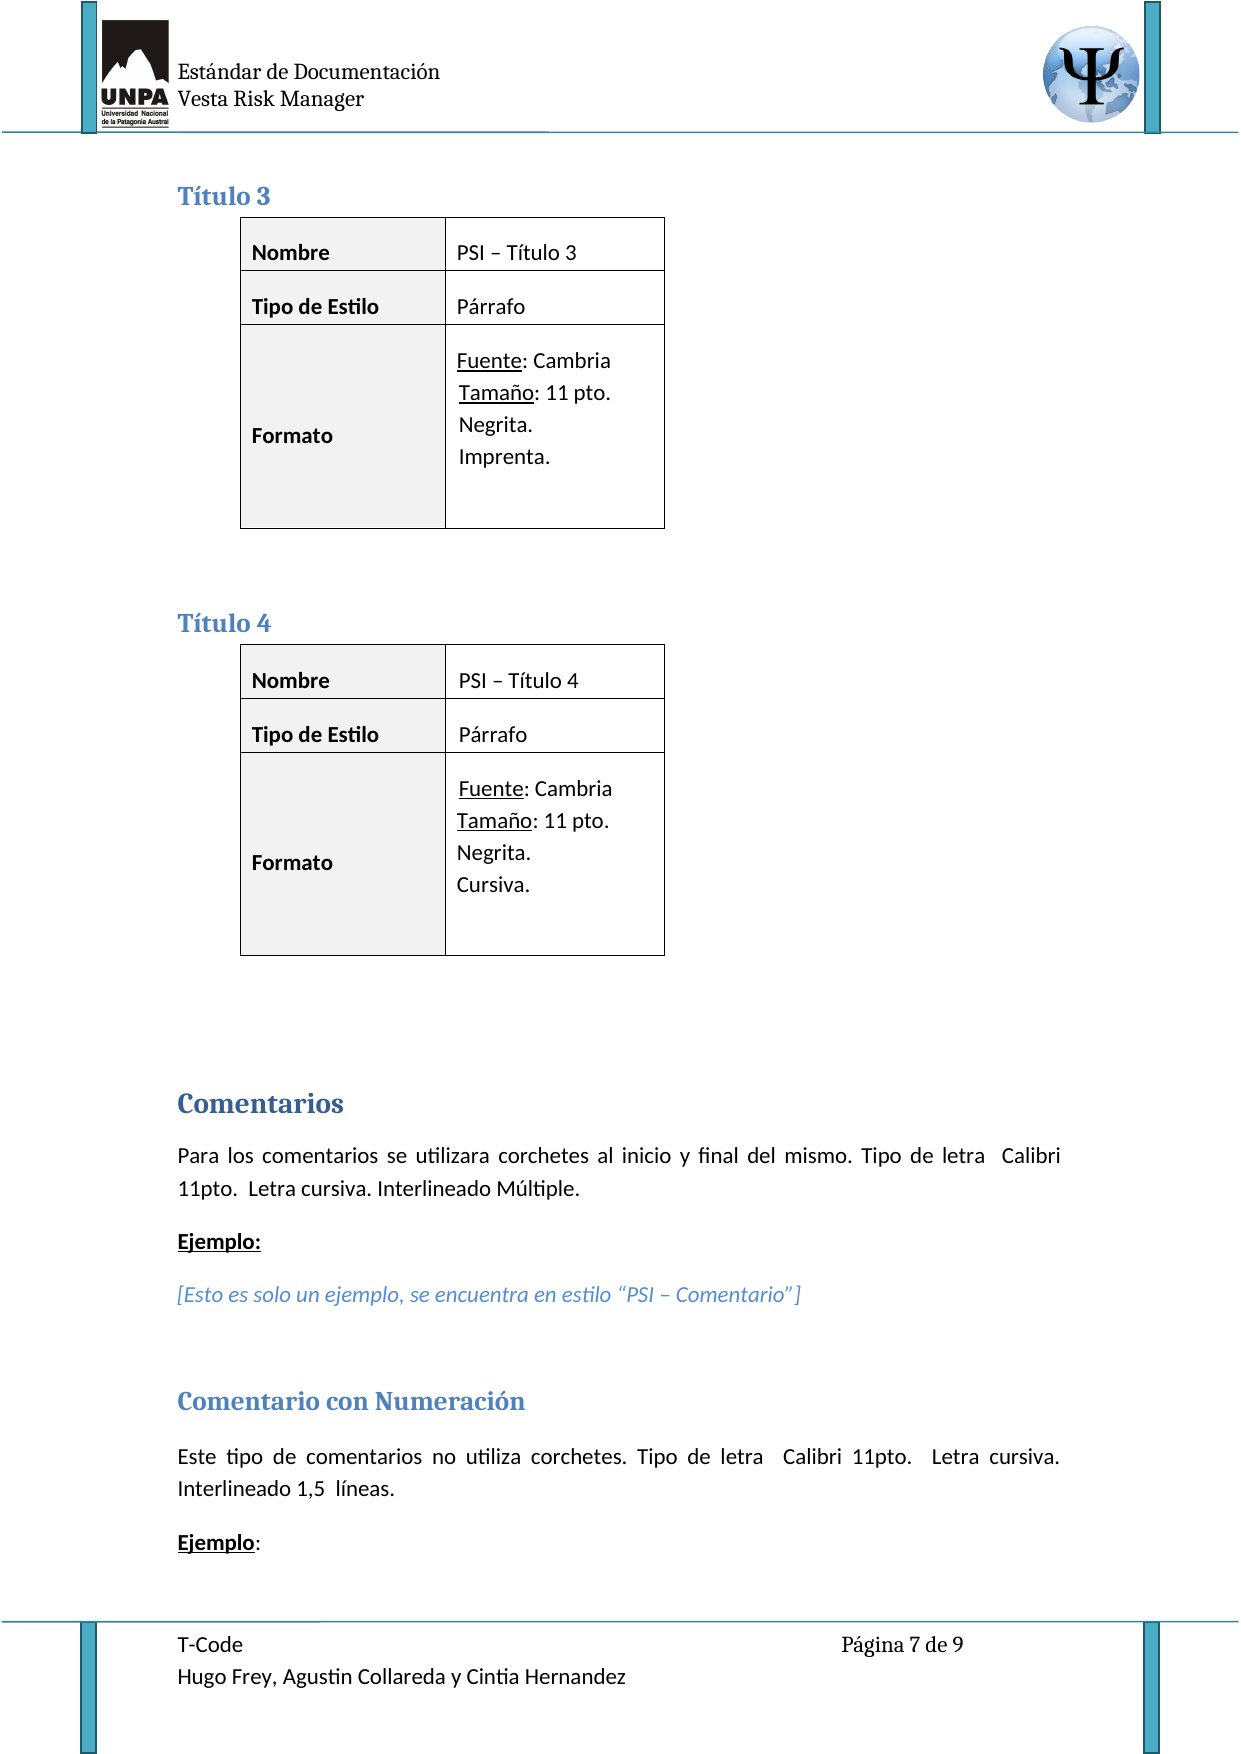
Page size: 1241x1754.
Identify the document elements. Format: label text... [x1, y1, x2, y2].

subtitle Comentario con Numeración [177, 1386, 1063, 1417]
text Para los comentarios se utilizara corchetes al inicio y final del mismo. Tipo de letra Calibri 11pto. Letra cursiva. Interlineado Múltiple. [177, 1142, 1063, 1202]
table_cell Formato [241, 753, 445, 955]
table_cell Fuente: Cambria Tamaño: 11 pto. Negrita. Cursiva. [446, 753, 664, 955]
table_cell Tipo de Estilo [241, 699, 445, 752]
text Comentarios [177, 1087, 1063, 1121]
picture [1036, 19, 1146, 129]
table_header PSI – Título 3 [446, 218, 664, 270]
table_cell Párrafo [446, 271, 664, 324]
table_cell Tipo de Estilo [241, 271, 445, 324]
text Ejemplo: [177, 1528, 1063, 1556]
subtitle Título 4 [177, 608, 1063, 639]
text Ejemplo: [177, 1227, 1063, 1255]
picture [100, 18, 170, 129]
table_header Nombre [241, 645, 445, 698]
table_cell Párrafo [446, 699, 664, 752]
subtitle Título 3 [177, 181, 1063, 212]
text Este tipo de comentarios no utiliza corchetes. Tipo de letra Calibri 11pto. Letra cursiva. Interlineado 1,5 líneas. [177, 1442, 1063, 1503]
table_header PSI – Título 4 [446, 645, 664, 698]
table_header Nombre [241, 218, 445, 270]
text [Esto es solo un ejemplo, se encuentra en estilo “PSI – Comentario”] [177, 1280, 1063, 1308]
table_cell Formato [241, 325, 445, 527]
table_cell Fuente: Cambria Tamaño: 11 pto. Negrita. Imprenta. [446, 325, 664, 527]
